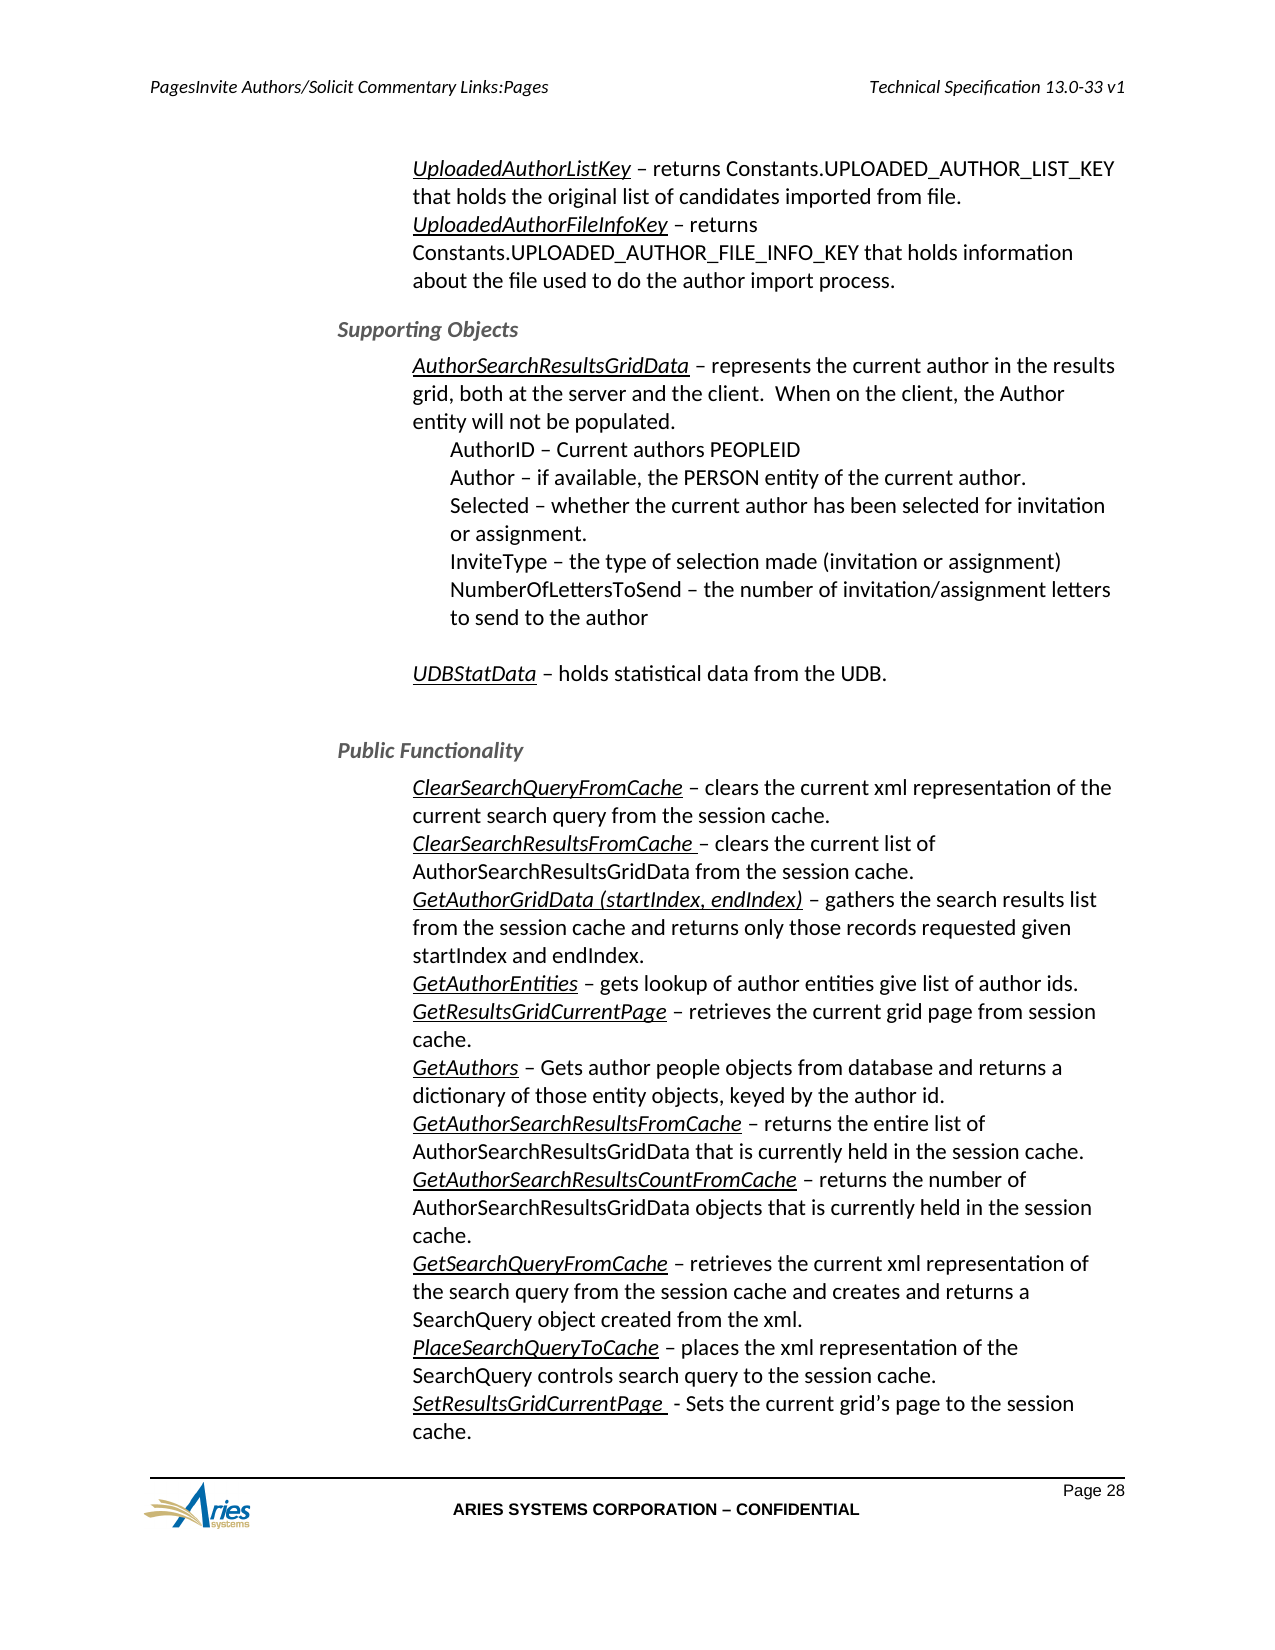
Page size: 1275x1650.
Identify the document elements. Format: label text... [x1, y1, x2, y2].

text Selected – whether the current author has been selected for invitation or assignment. [450, 491, 1125, 547]
picture [143, 1482, 251, 1529]
text GetAuthorGridData (startIndex, endIndex) – gathers the search results list from the session cache and returns only those records requested given startIndex and endIndex. [412, 885, 1125, 969]
text NumberOfLettersToSend – the number of invitation/assignment letters to send to the author [450, 575, 1125, 631]
subtitle Supporting Objects [337, 315, 1125, 343]
text GetSearchQueryFromCache – retrieves the current xml representation of the search query from the session cache and creates and returns a SearchQuery object created from the xml. [412, 1249, 1125, 1333]
text InviteType – the type of selection made (invitation or assignment) [450, 547, 1125, 575]
text UploadedAuthorListKey – returns Constants.UPLOADED_AUTHOR_LIST_KEY that holds the original list of candidates imported from file. [412, 154, 1125, 210]
text GetAuthorEntities – gets lookup of author entities give list of author ids. [412, 969, 1125, 997]
text GetAuthors – Gets author people objects from database and returns a dictionary of those entity objects, keyed by the author id. [412, 1053, 1125, 1109]
text UploadedAuthorFileInfoKey – returns Constants.UPLOADED_AUTHOR_FILE_INFO_KEY that holds information about the file used to do the author import process. [412, 210, 1125, 294]
text ClearSearchResultsFromCache – clears the current list of AuthorSearchResultsGridData from the session cache. [412, 829, 1125, 885]
text AuthorSearchResultsGridData – represents the current author in the results grid, both at the server and the client. When on the client, the Author entity will not be populated. [412, 351, 1125, 435]
text ClearSearchQueryFromCache – clears the current xml representation of the current search query from the session cache. [412, 773, 1125, 829]
text UDBStatData – holds statistical data from the UDB. [412, 659, 1125, 687]
text Author – if available, the PERSON entity of the current author. [450, 463, 1125, 491]
text GetAuthorSearchResultsFromCache – returns the entire list of AuthorSearchResultsGridData that is currently held in the session cache. [412, 1109, 1125, 1165]
text GetResultsGridCurrentPage – retrieves the current grid page from session cache. [412, 997, 1125, 1053]
text SetResultsGridCurrentPage - Sets the current grid’s page to the session cache. [412, 1389, 1125, 1445]
text GetAuthorSearchResultsCountFromCache – returns the number of AuthorSearchResultsGridData objects that is currently held in the session cache. [412, 1165, 1125, 1249]
text PlaceSearchQueryToCache – places the xml representation of the SearchQuery controls search query to the session cache. [412, 1333, 1125, 1389]
text AuthorID – Current authors PEOPLEID [450, 435, 1125, 463]
subtitle Public Functionality [337, 736, 1125, 764]
